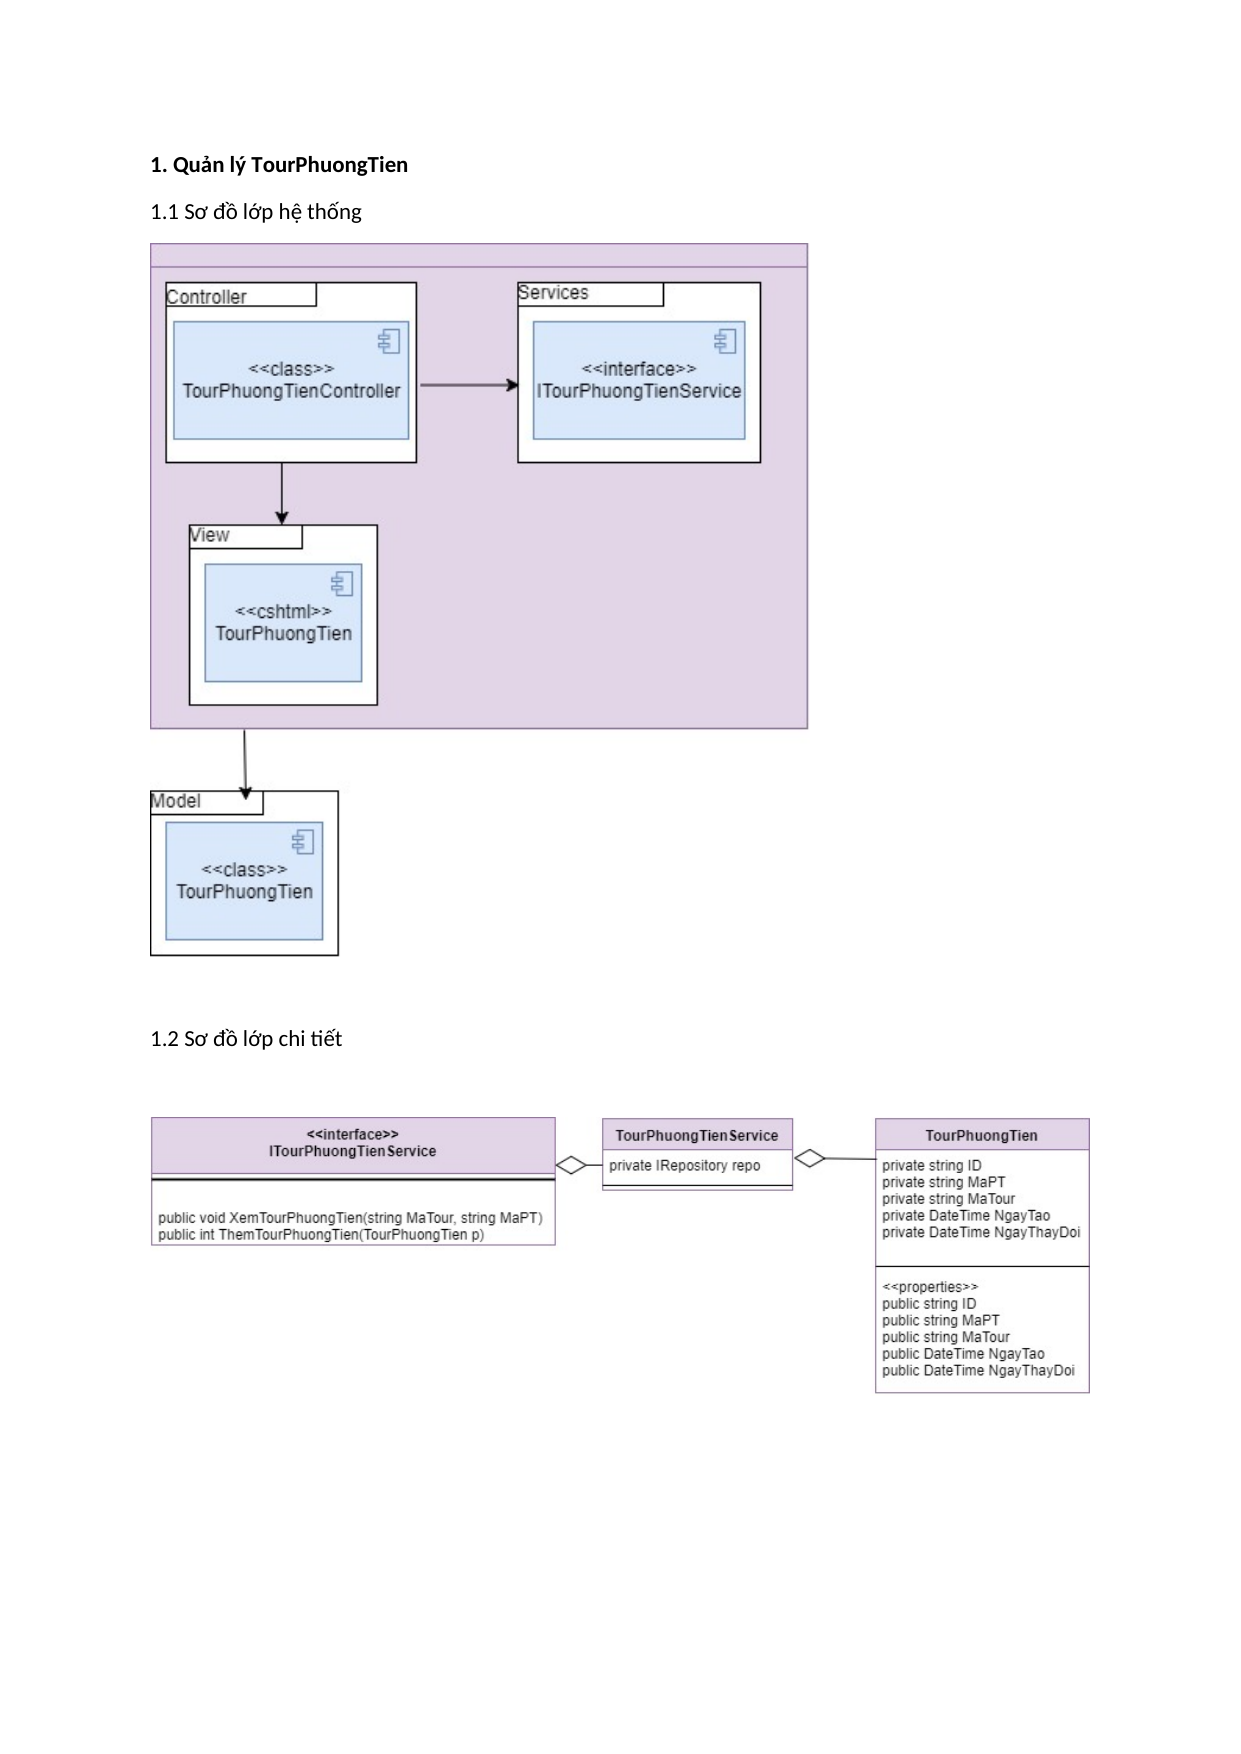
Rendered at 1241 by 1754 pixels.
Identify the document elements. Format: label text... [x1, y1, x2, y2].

text 1. Quản lý TourPhuongTien [150, 150, 1090, 178]
picture [150, 1117, 1090, 1397]
picture [150, 243, 810, 958]
text 1.2 Sơ đồ lớp chi tiết [150, 1024, 1090, 1052]
text 1.1 Sơ đồ lớp hệ thống [150, 197, 1090, 225]
